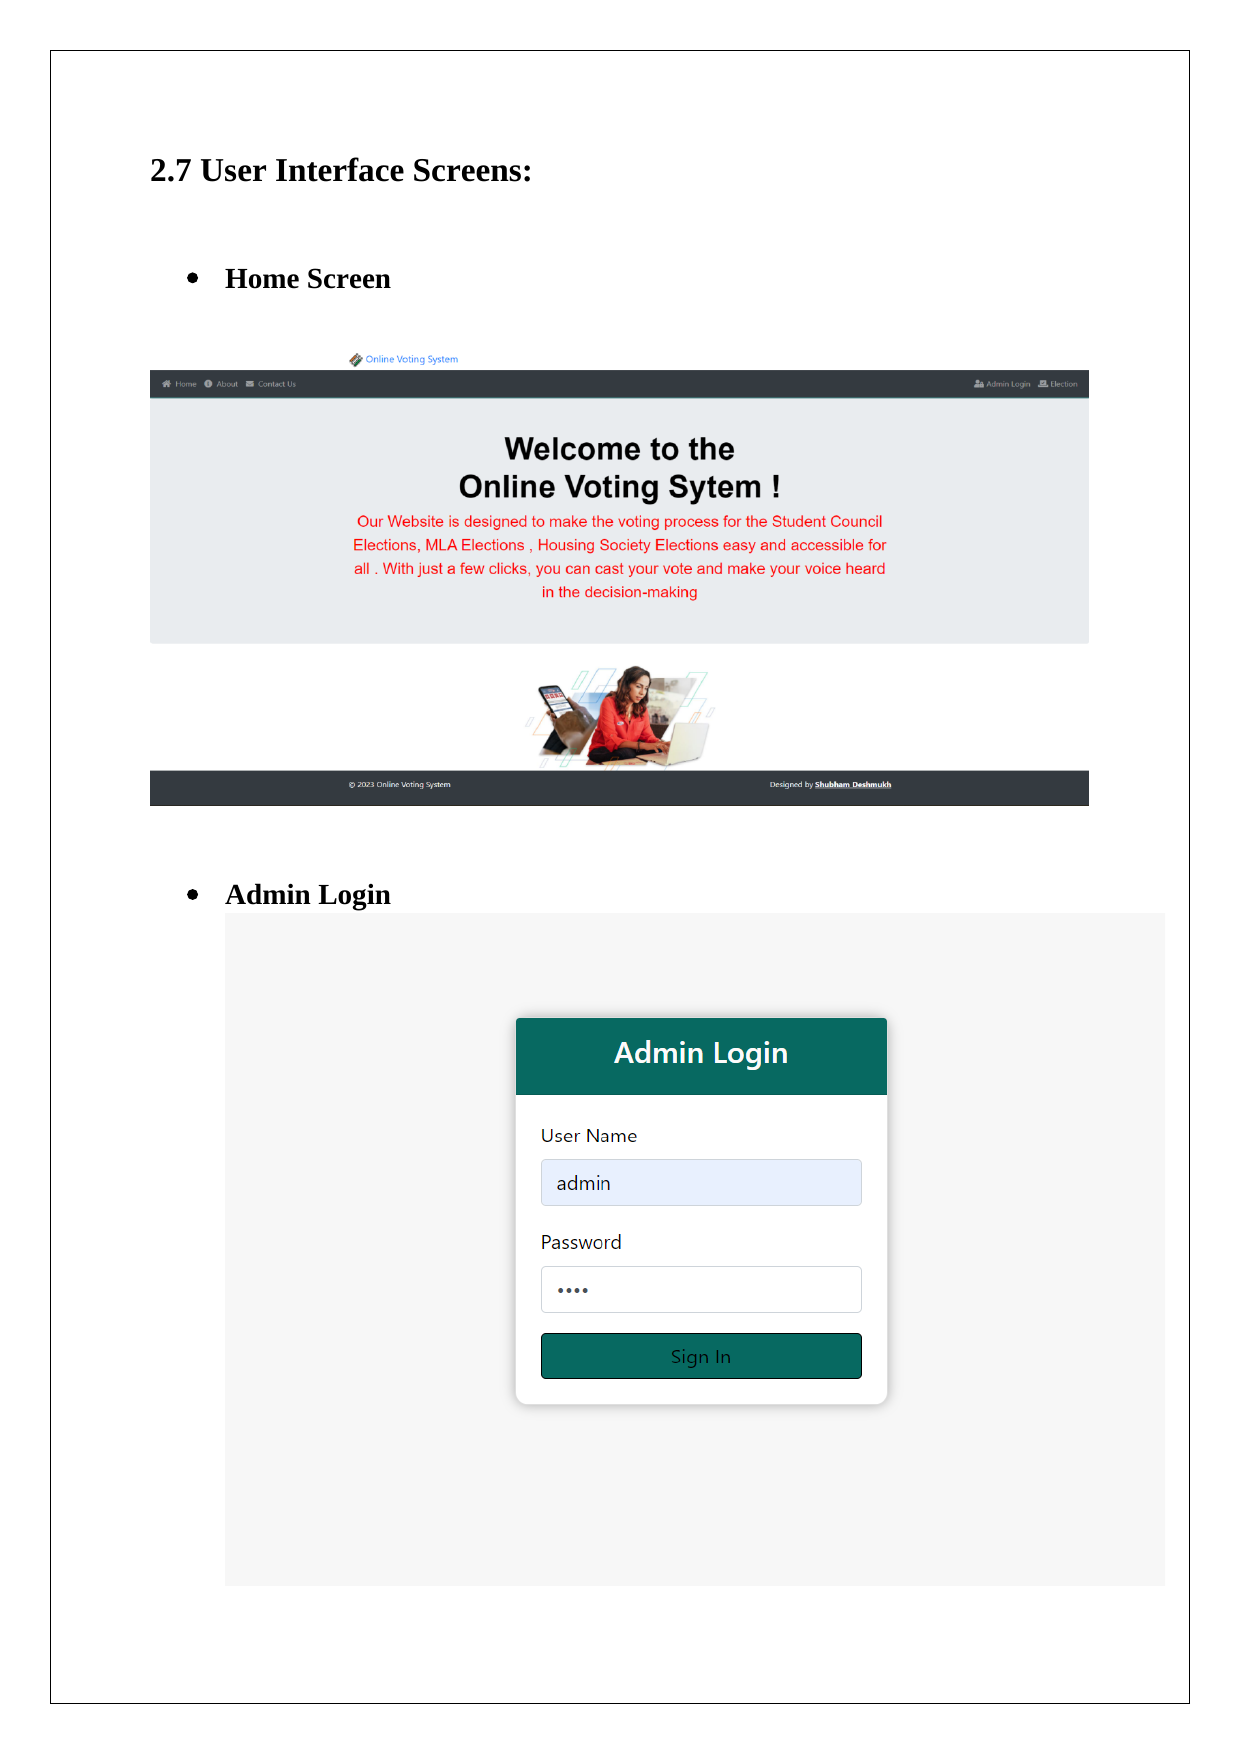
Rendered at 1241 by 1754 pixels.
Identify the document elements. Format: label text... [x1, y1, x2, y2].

list Home Screen [187, 261, 1090, 294]
picture [225, 913, 1166, 1586]
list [187, 877, 1090, 1585]
picture [150, 350, 1089, 806]
text 2.7 User Interface Screens: [150, 150, 1090, 188]
